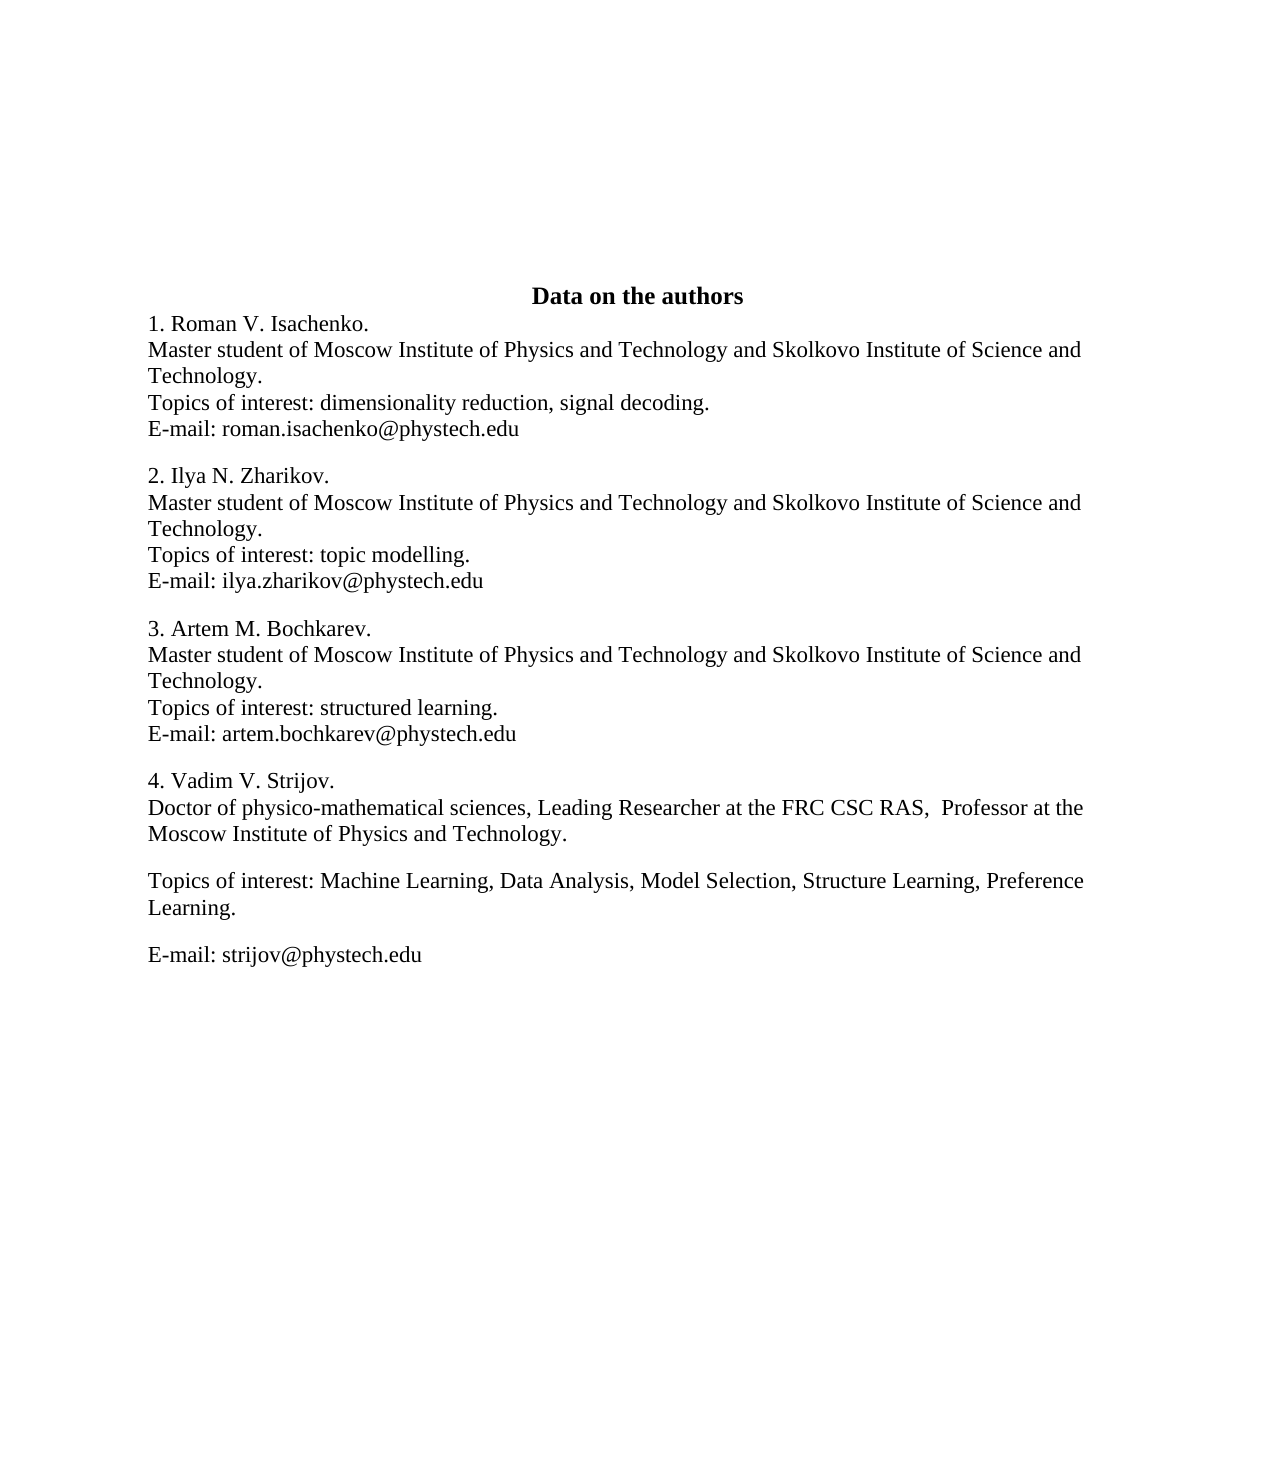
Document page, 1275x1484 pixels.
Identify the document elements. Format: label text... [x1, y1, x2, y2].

text 3. Artem M. Bochkarev. Master student of Moscow Institute of Physics and Technology and Skolkovo Institute of Science and Technology. Topics of interest: structured learning. E-mail: artem.bochkarev@phystech.edu [148, 615, 1127, 747]
text 1. Roman V. Isachenko. Master student of Moscow Institute of Physics and Technology and Skolkovo Institute of Science and Technology. Topics of interest: dimensionality reduction, signal decoding. E-mail: roman.isachenko@phystech.edu [148, 309, 1127, 441]
text Topics of interest: Machine Learning, Data Analysis, Model Selection, Structure Learning, Preference Learning. [148, 867, 1127, 920]
text E-mail: strijov@phystech.edu [148, 941, 1127, 967]
text 2. Ilya N. Zharikov. Master student of Moscow Institute of Physics and Technology and Skolkovo Institute of Science and Technology. Topics of interest: topic modelling. E-mail: ilya.zharikov@phystech.edu [148, 462, 1127, 594]
text Data on the authors [148, 281, 1127, 309]
text 4. Vadim V. Strijov. Doctor of physico-mathematical sciences, Leading Researcher at the FRC CSC RAS, Professor at the Moscow Institute of Physics and Technology. [148, 767, 1127, 846]
